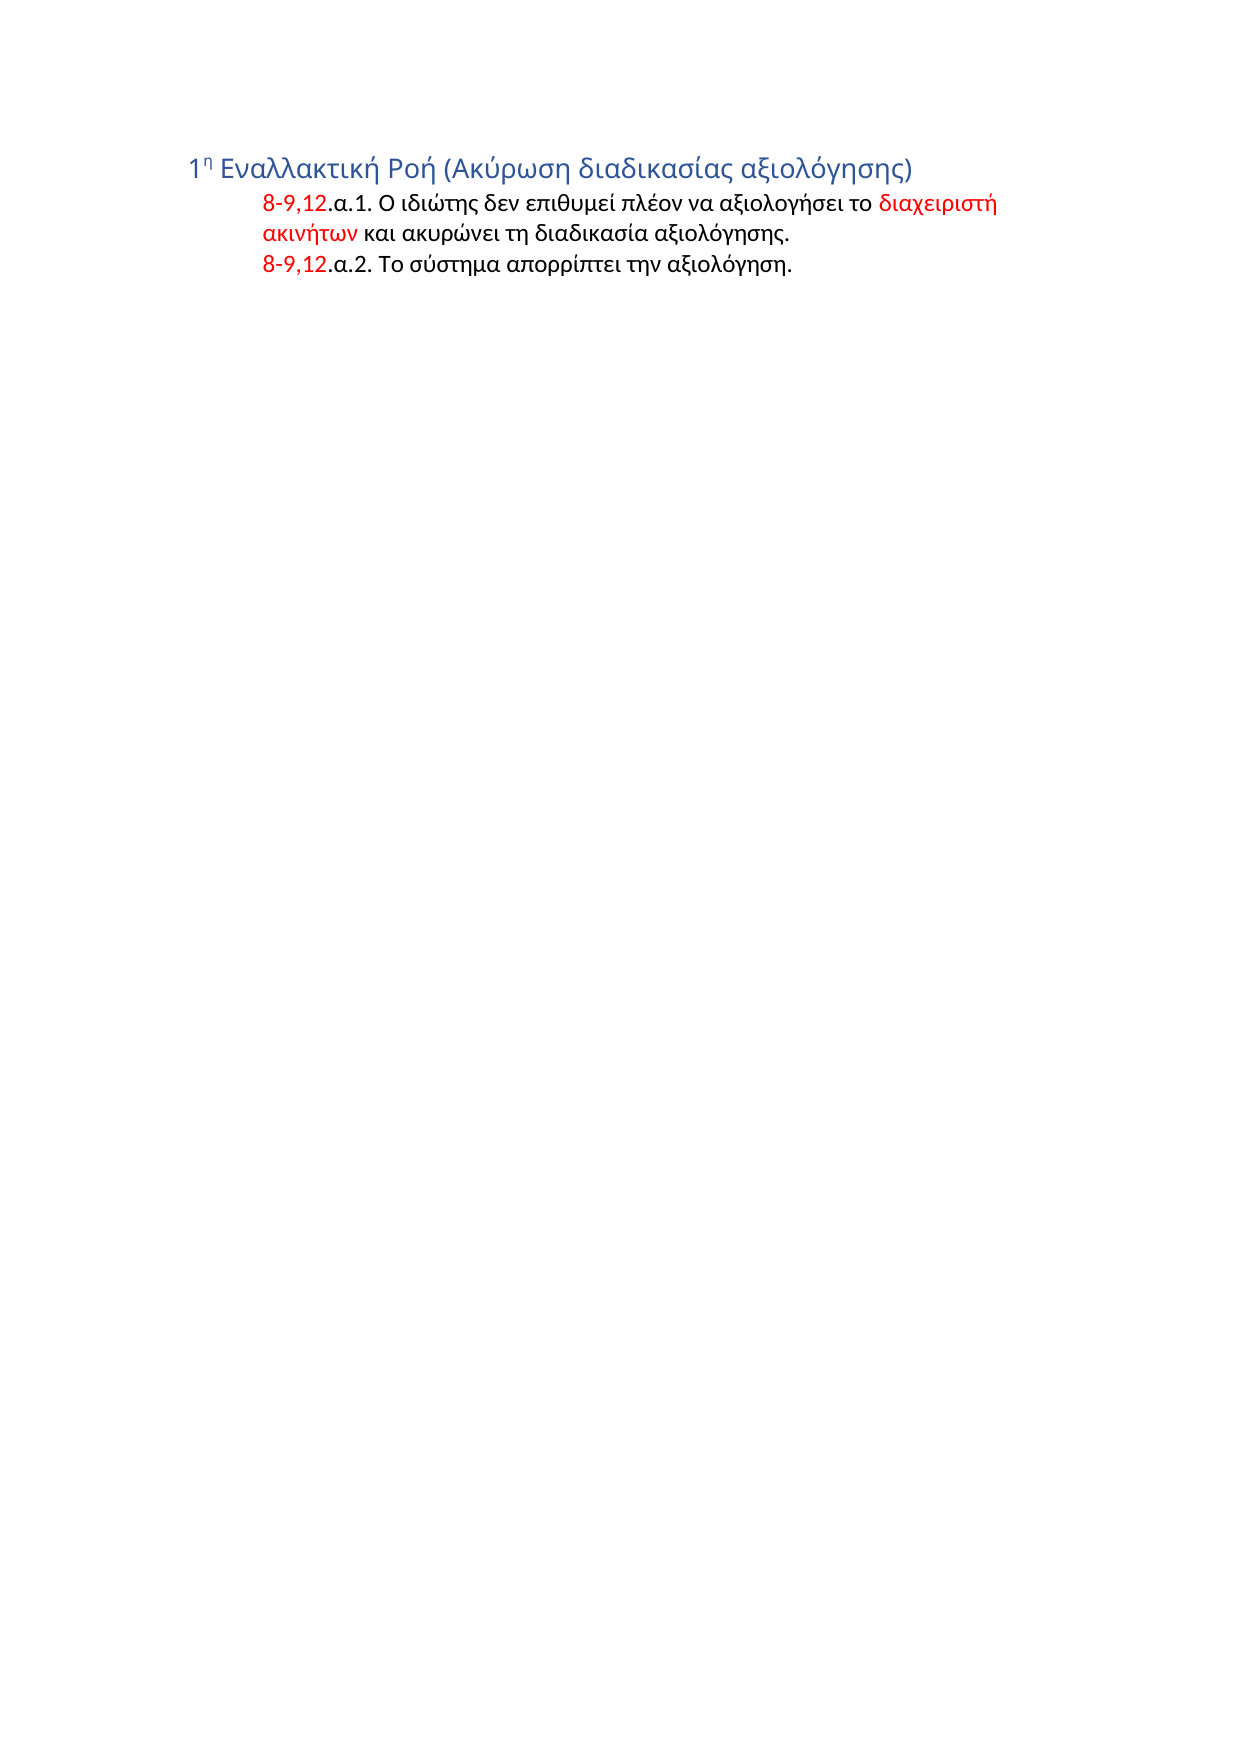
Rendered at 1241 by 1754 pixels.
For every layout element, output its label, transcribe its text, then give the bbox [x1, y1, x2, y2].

subtitle 1η Εναλλακτική Ροή (Ακύρωση διαδικασίας αξιολόγησης) [187, 150, 1053, 187]
text 8-9,12.α.2. Το σύστημα απορρίπτει την αξιολόγηση. [262, 248, 1053, 278]
text 8-9,12.α.1. Ο ιδιώτης δεν επιθυμεί πλέον να αξιολογήσει το διαχειριστή ακινήτων και ακυρώνει τη διαδικασία αξιολόγησης. [262, 187, 1053, 248]
